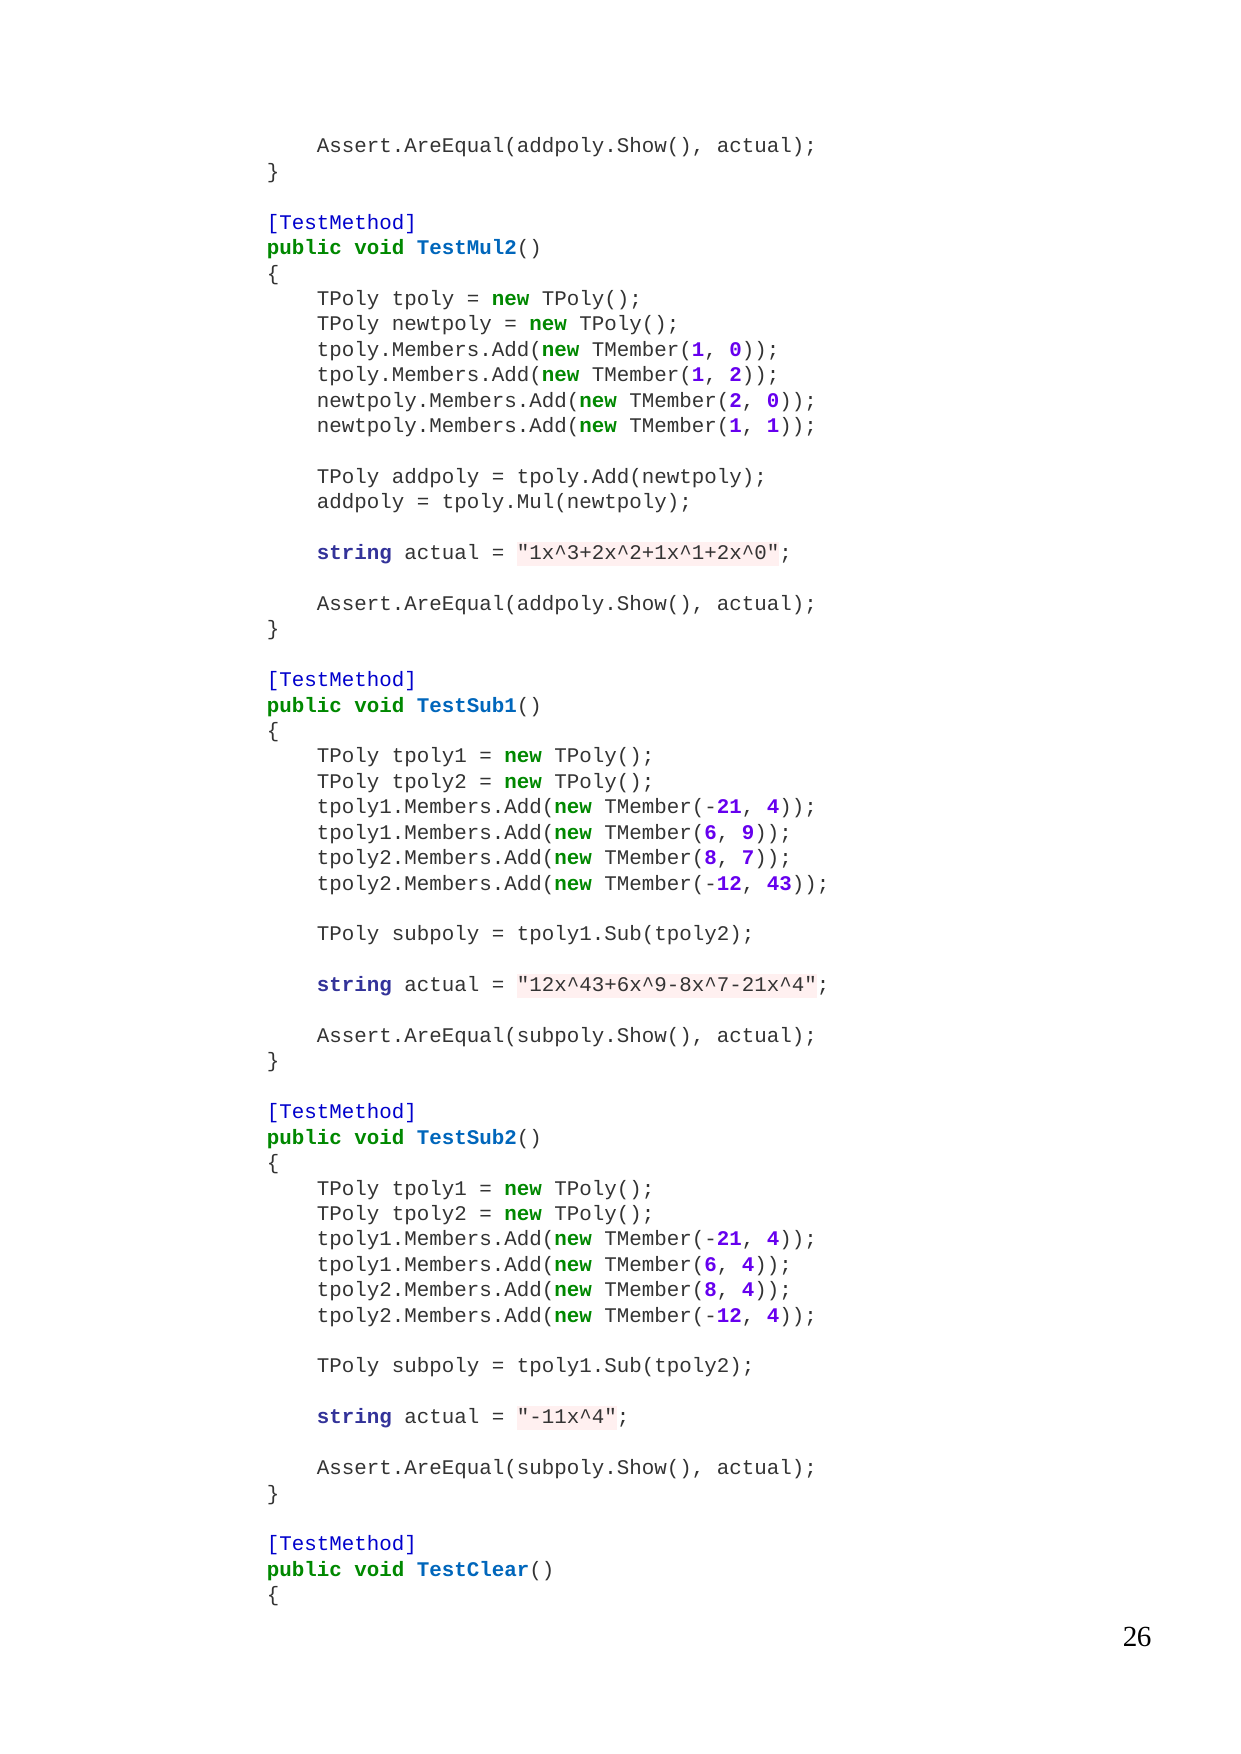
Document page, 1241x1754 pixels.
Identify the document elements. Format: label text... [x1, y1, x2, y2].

text } [167, 1481, 1163, 1506]
text TPoly tpoly1 = new TPoly(); [167, 744, 1163, 769]
text TPoly addpoly = tpoly.Add(newtpoly); [167, 464, 1163, 489]
text Assert.AreEqual(subpoly.Show(), actual); [167, 1023, 1163, 1049]
text Assert.AreEqual(subpoly.Show(), actual); [167, 1455, 1163, 1481]
text tpoly.Members.Add(new TMember(1, 0)); [167, 337, 1163, 362]
text public void TestMul2() [167, 235, 1163, 261]
text { [167, 261, 1163, 286]
text TPoly subpoly = tpoly1.Sub(tpoly2); [167, 1354, 1163, 1379]
text TPoly subpoly = tpoly1.Sub(tpoly2); [167, 922, 1163, 947]
text tpoly1.Members.Add(new TMember(-21, 4)); [167, 1227, 1163, 1252]
text Assert.AreEqual(addpoly.Show(), actual); [167, 591, 1163, 617]
text { [167, 1150, 1163, 1176]
text TPoly tpoly1 = new TPoly(); [167, 1176, 1163, 1201]
text addpoly = tpoly.Mul(newtpoly); [167, 489, 1163, 515]
text TPoly tpoly = new TPoly(); [167, 286, 1163, 312]
text string actual = "12x^43+6x^9-8x^7-21x^4"; [167, 972, 1163, 998]
text public void TestSub1() [167, 693, 1163, 718]
text Assert.AreEqual(addpoly.Show(), actual); [167, 134, 1163, 159]
text [TestMethod] [167, 210, 1163, 235]
text tpoly2.Members.Add(new TMember(8, 4)); [167, 1277, 1163, 1303]
text tpoly1.Members.Add(new TMember(6, 9)); [167, 820, 1163, 845]
text { [167, 718, 1163, 744]
text TPoly newtpoly = new TPoly(); [167, 312, 1163, 337]
text tpoly2.Members.Add(new TMember(-12, 43)); [167, 871, 1163, 896]
text tpoly2.Members.Add(new TMember(-12, 4)); [167, 1303, 1163, 1328]
text string actual = "1x^3+2x^2+1x^1+2x^0"; [167, 540, 1163, 566]
text tpoly1.Members.Add(new TMember(-21, 4)); [167, 794, 1163, 820]
text public void TestClear() [167, 1557, 1163, 1582]
text [TestMethod] [167, 667, 1163, 693]
text tpoly2.Members.Add(new TMember(8, 7)); [167, 845, 1163, 871]
text string actual = "-11x^4"; [167, 1404, 1163, 1430]
text [TestMethod] [167, 1532, 1163, 1557]
text tpoly1.Members.Add(new TMember(6, 4)); [167, 1252, 1163, 1277]
text TPoly tpoly2 = new TPoly(); [167, 769, 1163, 794]
text TPoly tpoly2 = new TPoly(); [167, 1201, 1163, 1227]
text public void TestSub2() [167, 1125, 1163, 1150]
text newtpoly.Members.Add(new TMember(1, 1)); [167, 413, 1163, 439]
text tpoly.Members.Add(new TMember(1, 2)); [167, 362, 1163, 388]
text } [167, 1049, 1163, 1074]
text newtpoly.Members.Add(new TMember(2, 0)); [167, 388, 1163, 413]
text [TestMethod] [167, 1099, 1163, 1125]
text { [167, 1582, 1163, 1608]
text } [167, 617, 1163, 642]
text } [167, 159, 1163, 184]
